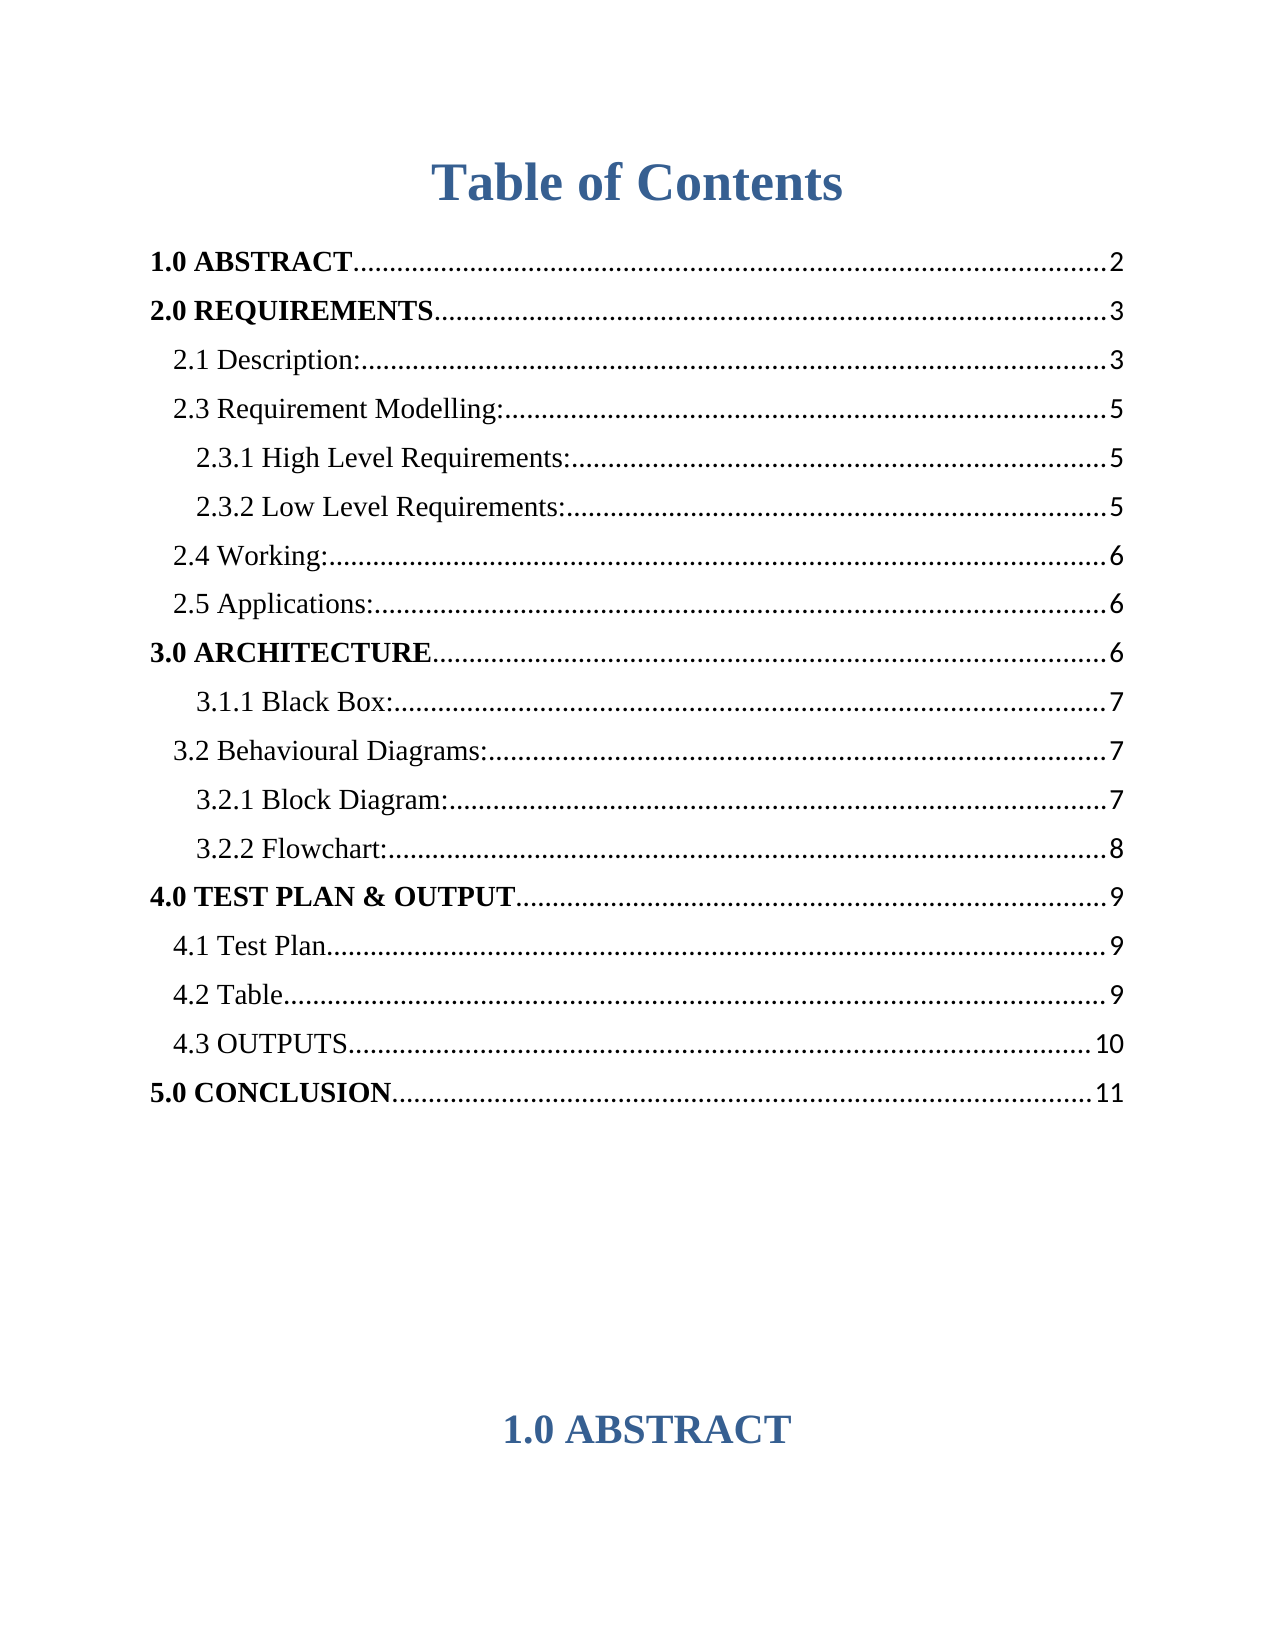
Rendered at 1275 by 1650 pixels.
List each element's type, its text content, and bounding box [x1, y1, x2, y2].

subtitle 1.0 ABSTRACT [150, 1404, 1125, 1452]
